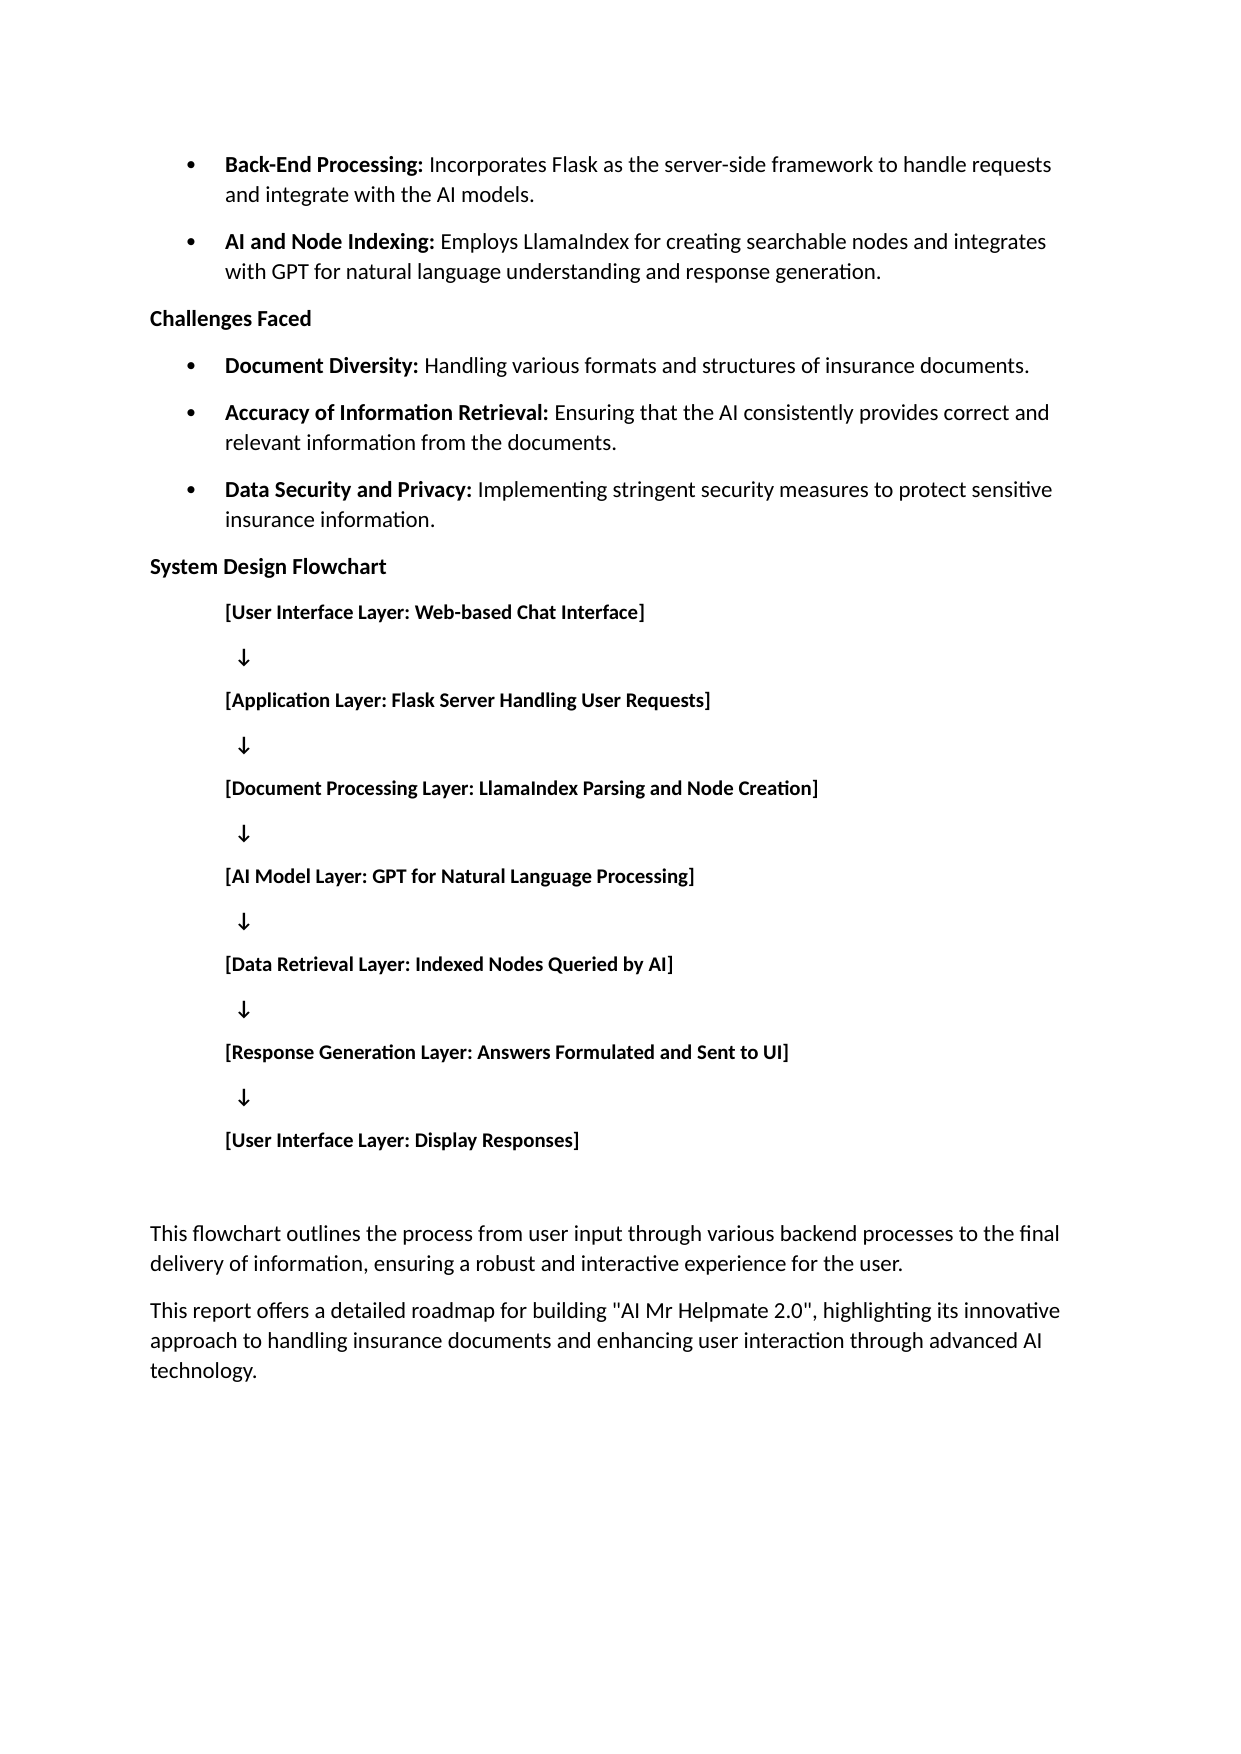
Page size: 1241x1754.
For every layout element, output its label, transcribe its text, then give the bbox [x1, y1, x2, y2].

list AI and Node Indexing: Employs LlamaIndex for creating searchable nodes and integrates with GPT for natural language understanding and response generation. [187, 227, 1090, 285]
text [Data Retrieval Layer: Indexed Nodes Queried by AI] [225, 951, 1090, 977]
text This report offers a detailed roadmap for building "AI Mr Helpmate 2.0", highlighting its innovative approach to handling insurance documents and enhancing user interaction through advanced AI technology. [150, 1296, 1090, 1384]
list Back-End Processing: Incorporates Flask as the server-side framework to handle requests and integrate with the AI models. [187, 150, 1090, 208]
text [Application Layer: Flask Server Handling User Requests] [225, 687, 1090, 712]
text This flowchart outlines the process from user input through various backend processes to the final delivery of information, ensuring a robust and interactive experience for the user. [150, 1219, 1090, 1277]
text ↓ [225, 731, 1090, 757]
text ↓ [225, 643, 1090, 668]
text [AI Model Layer: GPT for Natural Language Processing] [225, 863, 1090, 889]
text [Response Generation Layer: Answers Formulated and Sent to UI] [225, 1039, 1090, 1065]
list Accuracy of Information Retrieval: Ensuring that the AI consistently provides correct and relevant information from the documents. [187, 398, 1090, 456]
text [Document Processing Layer: LlamaIndex Parsing and Node Creation] [225, 775, 1090, 801]
text System Design Flowchart [150, 552, 1090, 580]
text [User Interface Layer: Display Responses] [225, 1128, 1090, 1153]
text [User Interface Layer: Web-based Chat Interface] [225, 599, 1090, 624]
text Challenges Faced [150, 304, 1090, 332]
list Data Security and Privacy: Implementing stringent security measures to protect sensitive insurance information. [187, 475, 1090, 533]
text ↓ [225, 907, 1090, 933]
list Document Diversity: Handling various formats and structures of insurance documents. [187, 351, 1090, 379]
text ↓ [225, 996, 1090, 1021]
text ↓ [225, 819, 1090, 845]
text ↓ [225, 1084, 1090, 1109]
